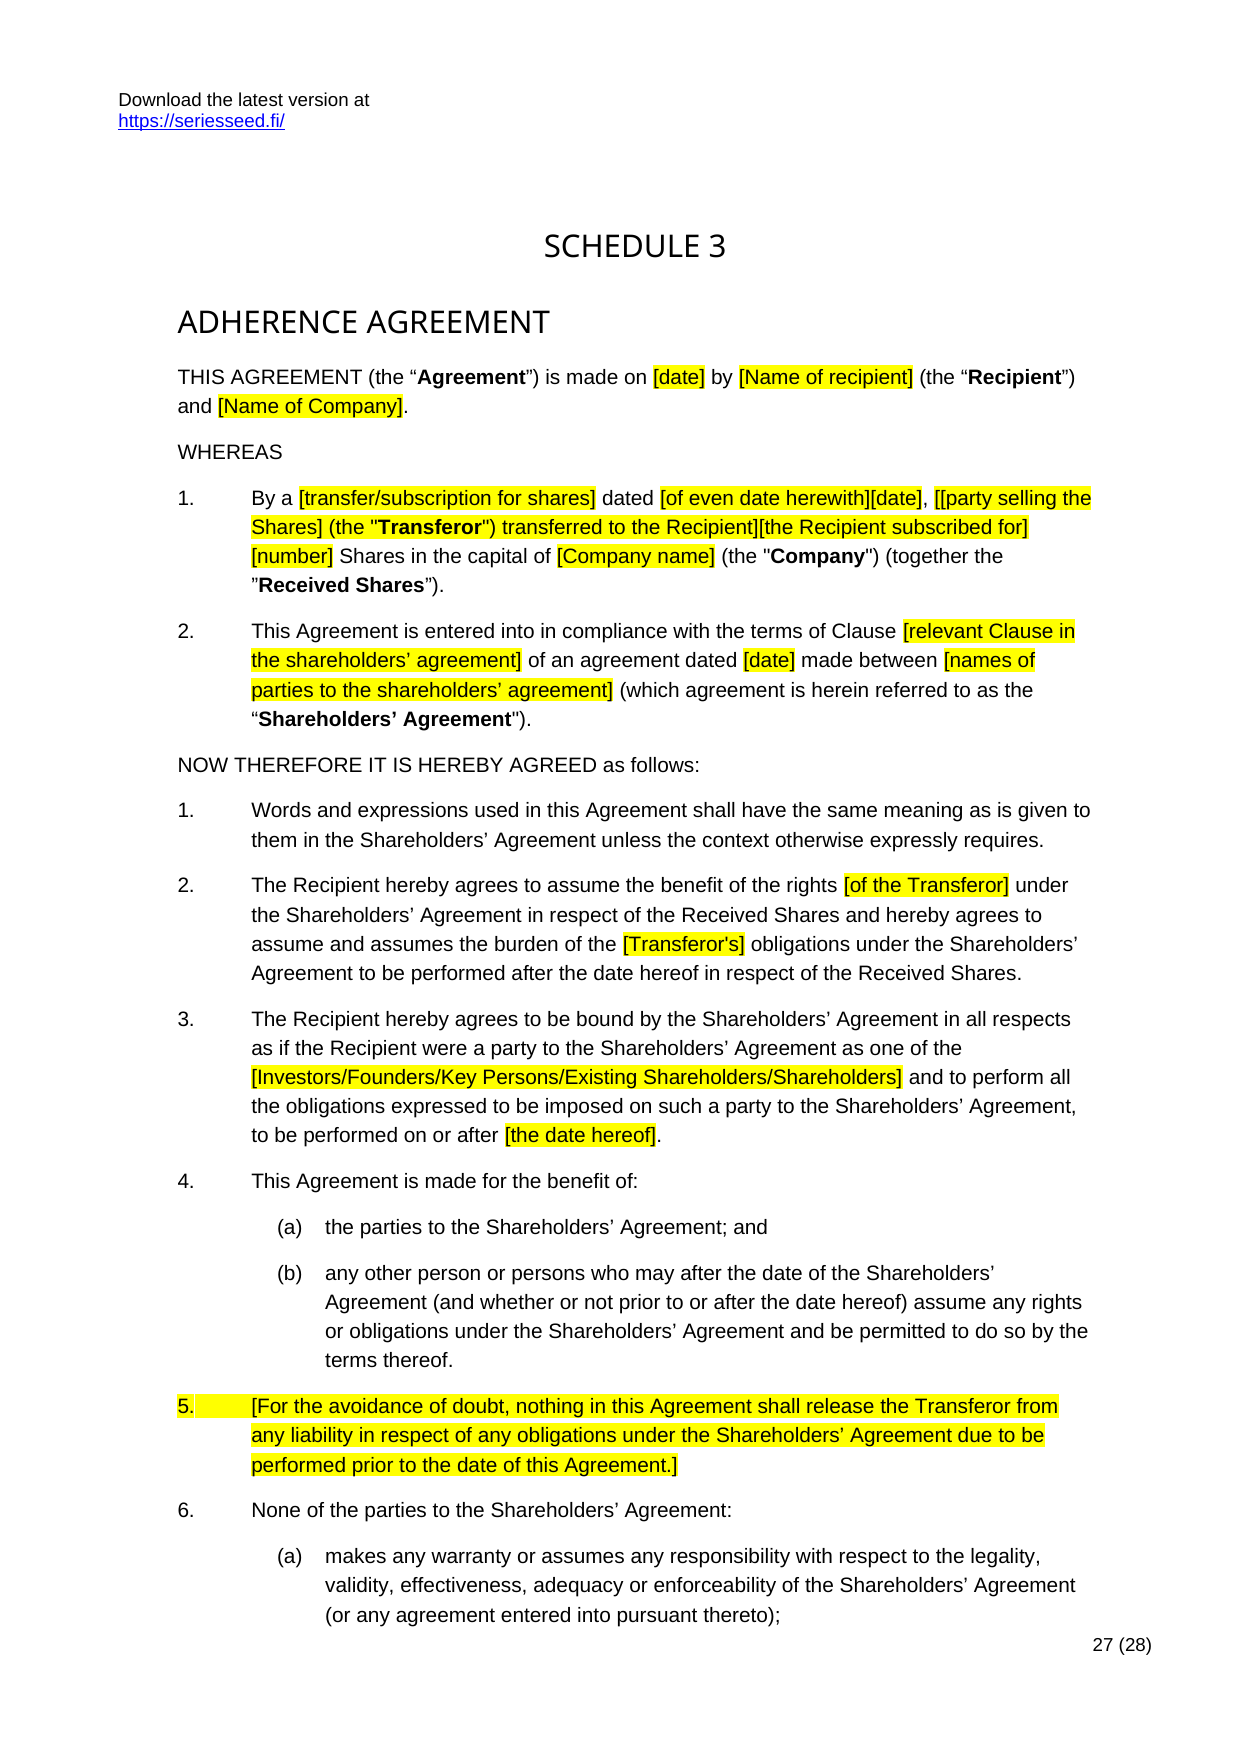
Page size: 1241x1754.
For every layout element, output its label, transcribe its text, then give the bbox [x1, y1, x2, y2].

list This Agreement is made for the benefit of: [177, 1164, 1092, 1193]
list The Recipient hereby agrees to assume the benefit of the rights [of the Transferor] under the Shareholders’ Agreement in respect of the Received Shares and hereby agrees to assume and assumes the burden of the [Transferor's] obligations under the Shareholders’ Agreement to be performed after the date hereof in respect of the Received Shares. [177, 868, 1092, 985]
text THIS AGREEMENT (the “Agreement”) is made on [date] by [Name of recipient] (the “Recipient”) and [Name of Company]. [177, 360, 1092, 418]
list the parties to the Shareholders’ Agreement; and [302, 1210, 1092, 1239]
list None of the parties to the Shareholders’ Agreement: [177, 1493, 1092, 1522]
text WHEREAS [177, 435, 1092, 464]
list makes any warranty or assumes any responsibility with respect to the legality, validity, effectiveness, adequacy or enforceability of the Shareholders’ Agreement (or any agreement entered into pursuant thereto); [302, 1539, 1092, 1626]
list The Recipient hereby agrees to be bound by the Shareholders’ Agreement in all respects as if the Recipient were a party to the Shareholders’ Agreement as one of the [Investors/Founders/Key Persons/Existing Shareholders/Shareholders] and to perform all the obligations expressed to be imposed on such a party to the Shareholders’ Agreement, to be performed on or after [the date hereof]. [177, 1001, 1092, 1147]
list This Agreement is entered into in compliance with the terms of Clause [relevant Clause in the shareholders’ agreement] of an agreement dated [date] made between [names of parties to the shareholders’ agreement] (which agreement is herein referred to as the “Shareholders’ Agreement"). [177, 614, 1092, 731]
list any other person or persons who may after the date of the Shareholders’ Agreement (and whether or not prior to or after the date hereof) assume any rights or obligations under the Shareholders’ Agreement and be permitted to do so by the terms thereof. [302, 1256, 1092, 1372]
list Words and expressions used in this Agreement shall have the same meaning as is given to them in the Shareholders’ Agreement unless the context otherwise expressly requires. [177, 793, 1092, 851]
list By a [transfer/subscription for shares] dated [of even date herewith][date], [[party selling the Shares] (the "Transferor") transferred to the Recipient][the Recipient subscribed for] [number] Shares in the capital of [Company name] (the "Company") (together the ”Received Shares”). [177, 481, 1092, 597]
title Schedule 3 [177, 224, 1092, 267]
list [For the avoidance of doubt, nothing in this Agreement shall release the Transferor from any liability in respect of any obligations under the Shareholders’ Agreement due to be performed prior to the date of this Agreement.] [177, 1389, 1092, 1476]
text NOW THEREFORE IT IS HEREBY AGREED as follows: [177, 747, 1092, 776]
text Adherence Agreement [177, 300, 1092, 343]
